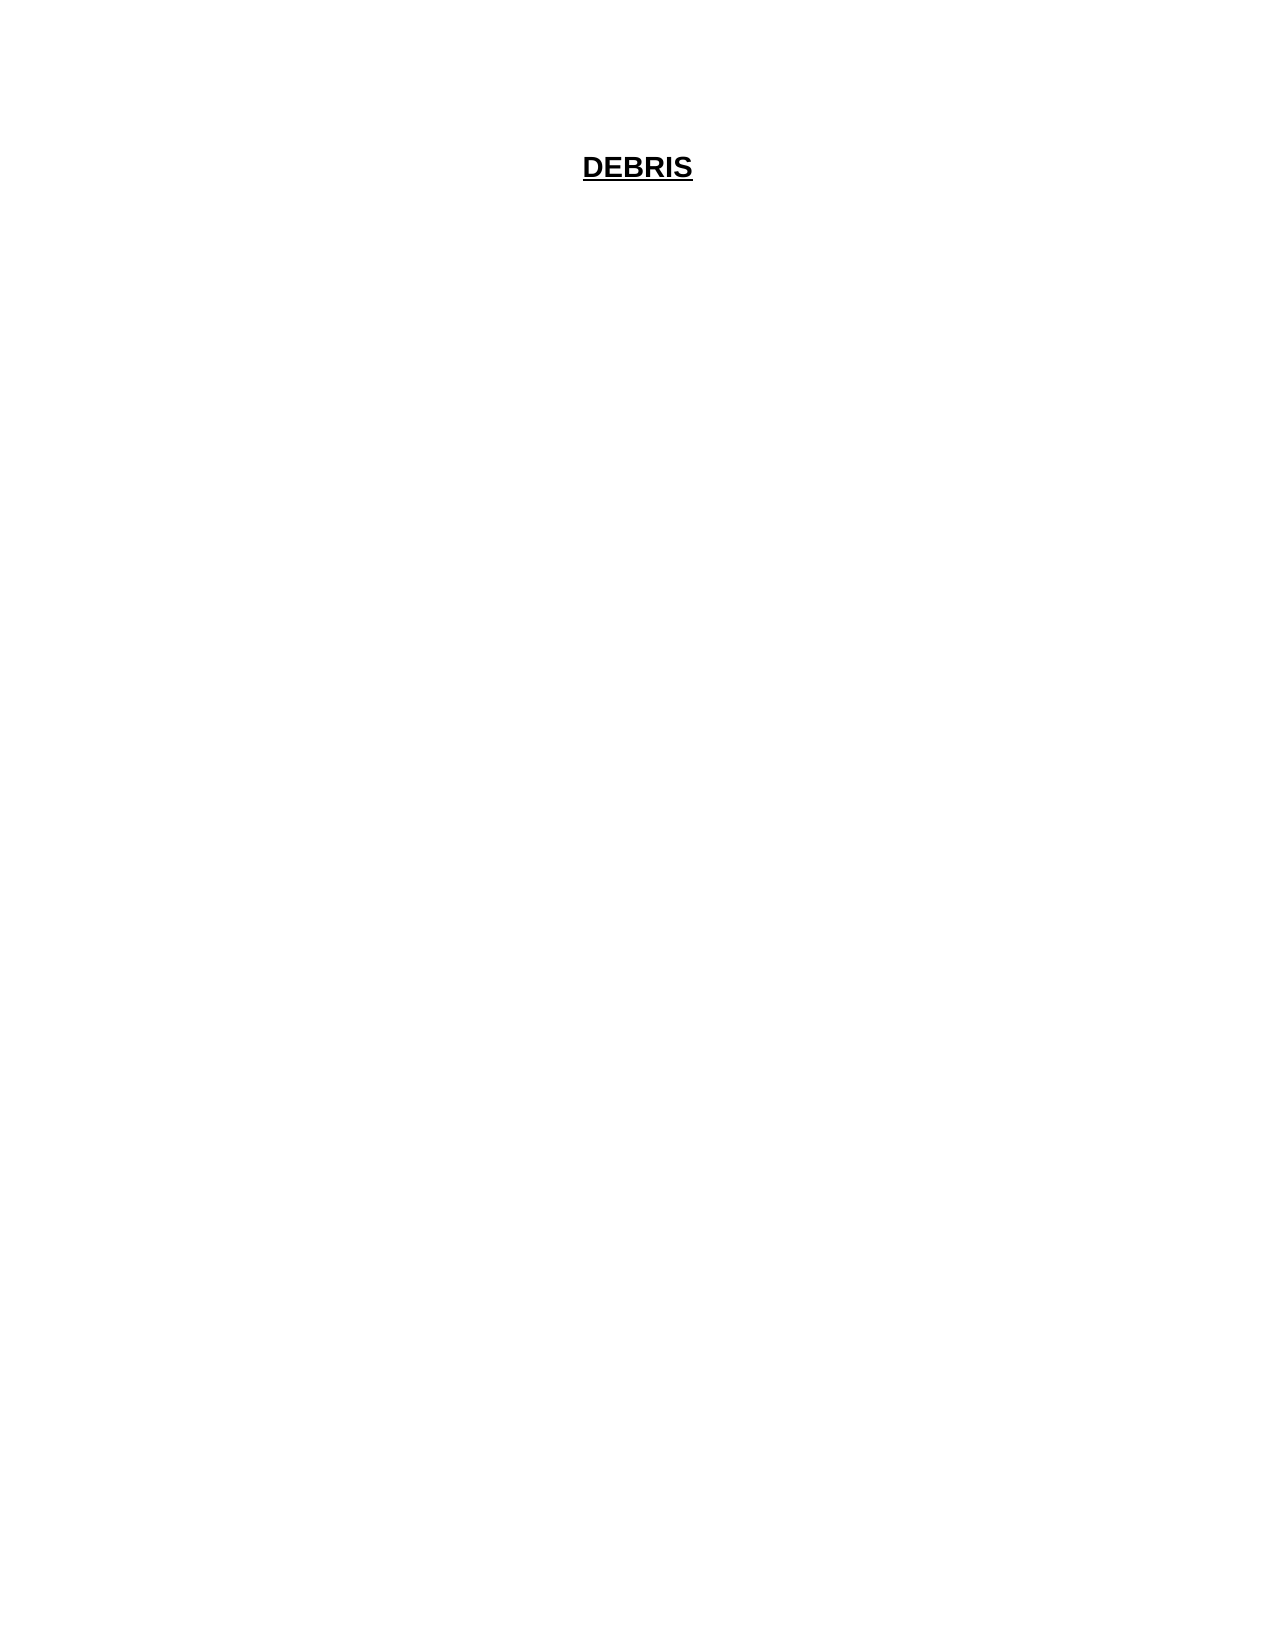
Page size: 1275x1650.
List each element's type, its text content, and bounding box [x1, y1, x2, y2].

subtitle Debris [150, 150, 1125, 183]
